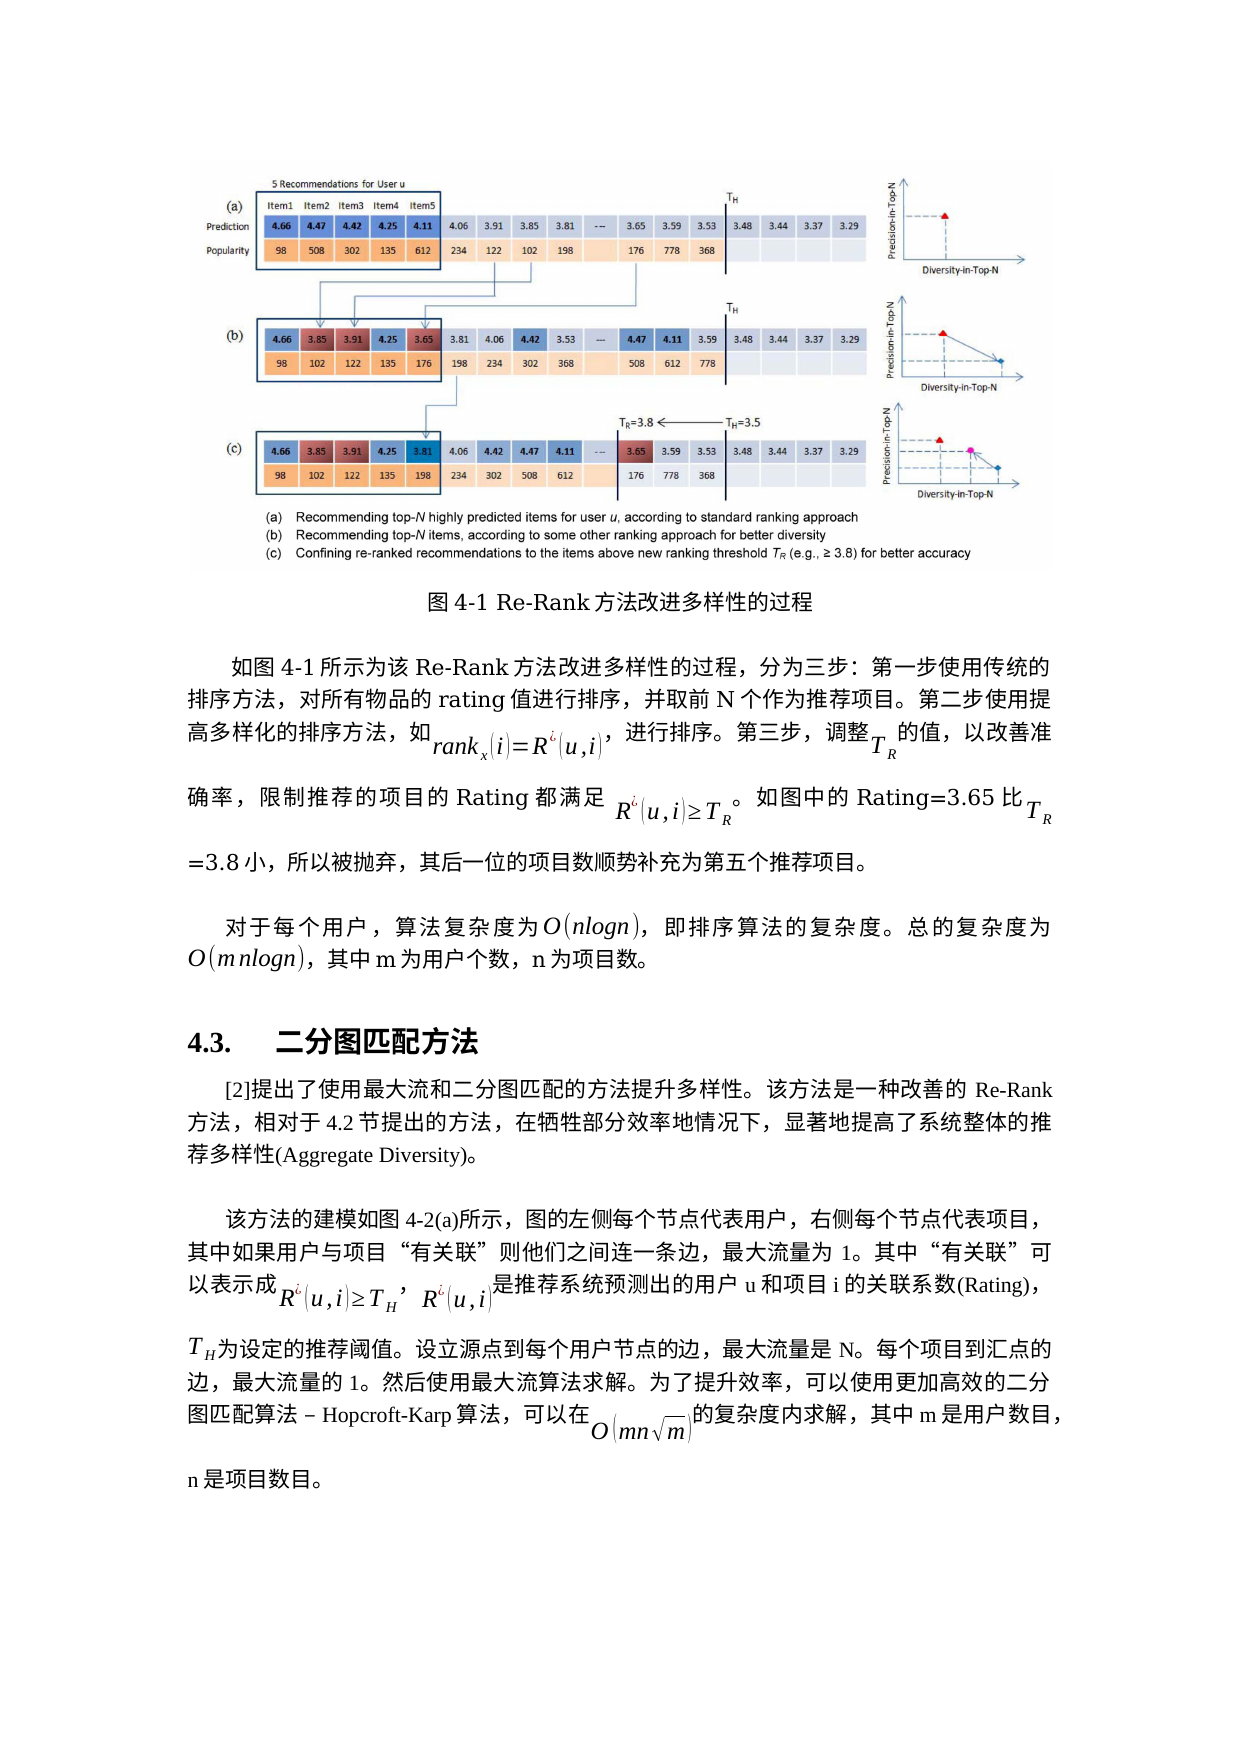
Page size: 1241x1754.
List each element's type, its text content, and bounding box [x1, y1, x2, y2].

text 对于每个用户，算法复杂度为，即排序算法的复杂度。总的复杂度为，其中m为用户个数，n为项目数。 [187, 909, 1053, 974]
picture [187, 162, 1053, 572]
text 图4-1 Re-Rank方法改进多样性的过程 [187, 584, 1053, 617]
text 如图4-1所示为该Re-Rank方法改进多样性的过程，分为三步：第一步使用传统的排序方法，对所有物品的rating值进行排序，并取前N个作为推荐项目。第二步使用提高多样化的排序方法，如，进行排序。第三步，调整的值，以改善准确率，限制推荐的项目的Rating都满足 。如图中的Rating=3.65比=3.8小，所以被抛弃，其后一位的项目数顺势补充为第五个推荐项目。 [187, 649, 1053, 877]
list 二分图匹配方法 [187, 1007, 1053, 1072]
text 该方法的建模如图4-2(a)所示，图的左侧每个节点代表用户，右侧每个节点代表项目，其中如果用户与项目“有关联”则他们之间连一条边，最大流量为1。其中“有关联”可以表示成，是推荐系统预测出的用户u和项目i的关联系数(Rating)，为设定的推荐阈值。设立源点到每个用户节点的边，最大流量是N。每个项目到汇点的边，最大流量的1。然后使用最大流算法求解。为了提升效率，可以使用更加高效的二分图匹配算法 – Hopcroft-Karp算法，可以在的复杂度内求解，其中m是用户数目，n是项目数目。 [187, 1202, 1053, 1494]
text [2]提出了使用最大流和二分图匹配的方法提升多样性。该方法是一种改善的Re-Rank方法，相对于4.2节提出的方法，在牺牲部分效率地情况下，显著地提高了系统整体的推荐多样性(Aggregate Diversity)。 [187, 1072, 1053, 1169]
